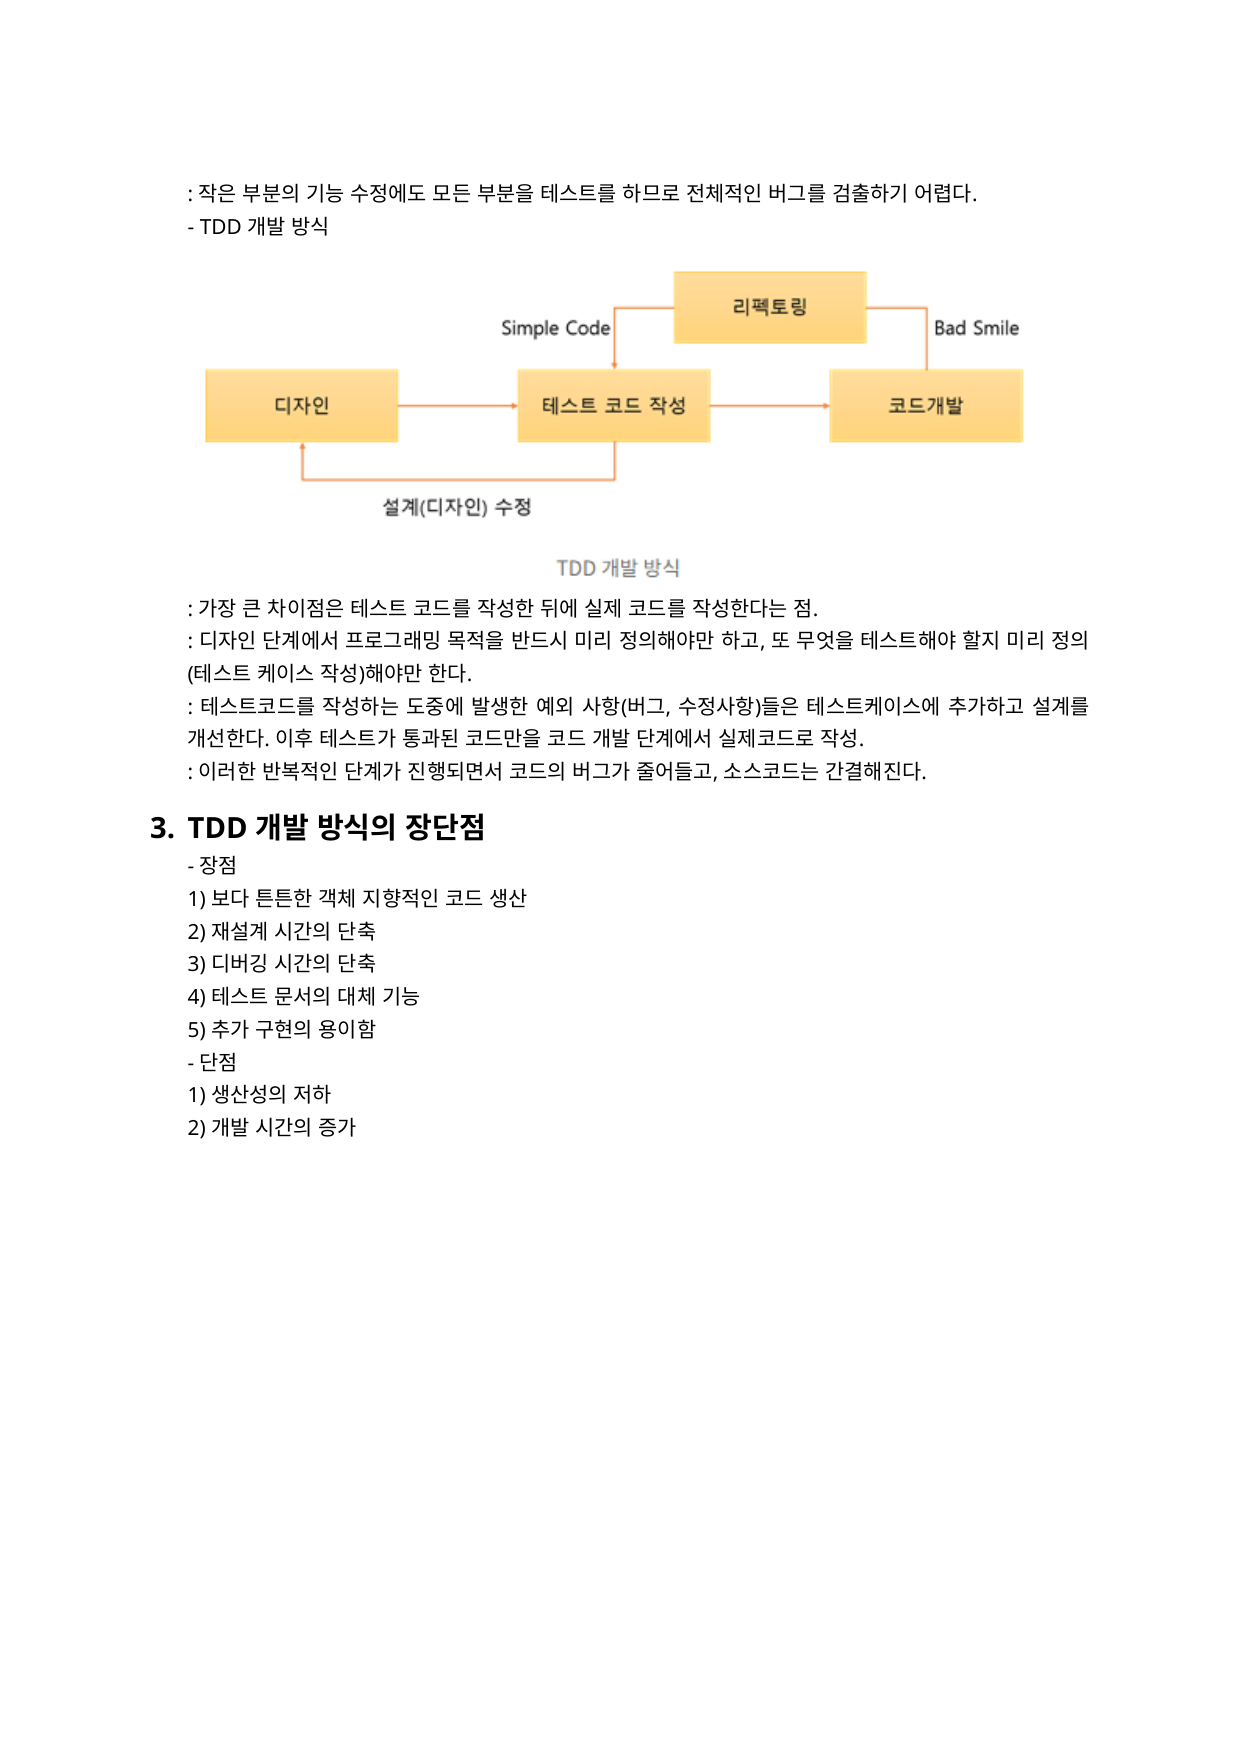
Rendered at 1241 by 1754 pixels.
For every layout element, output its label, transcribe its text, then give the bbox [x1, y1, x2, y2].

picture [187, 242, 1047, 590]
list TDD 개발 방식의 장단점 - 장점 1) 보다 튼튼한 객체 지향적인 코드 생산 2) 재설계 시간의 단축 3) 디버깅 시간의 단축 4) 테스트 문서의 대체 기능 5) 추가 구현의 용이함 - 단점 1) 생산성의 저하 2) 개발 시간의 증가 [150, 805, 1090, 1141]
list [150, 177, 1090, 786]
